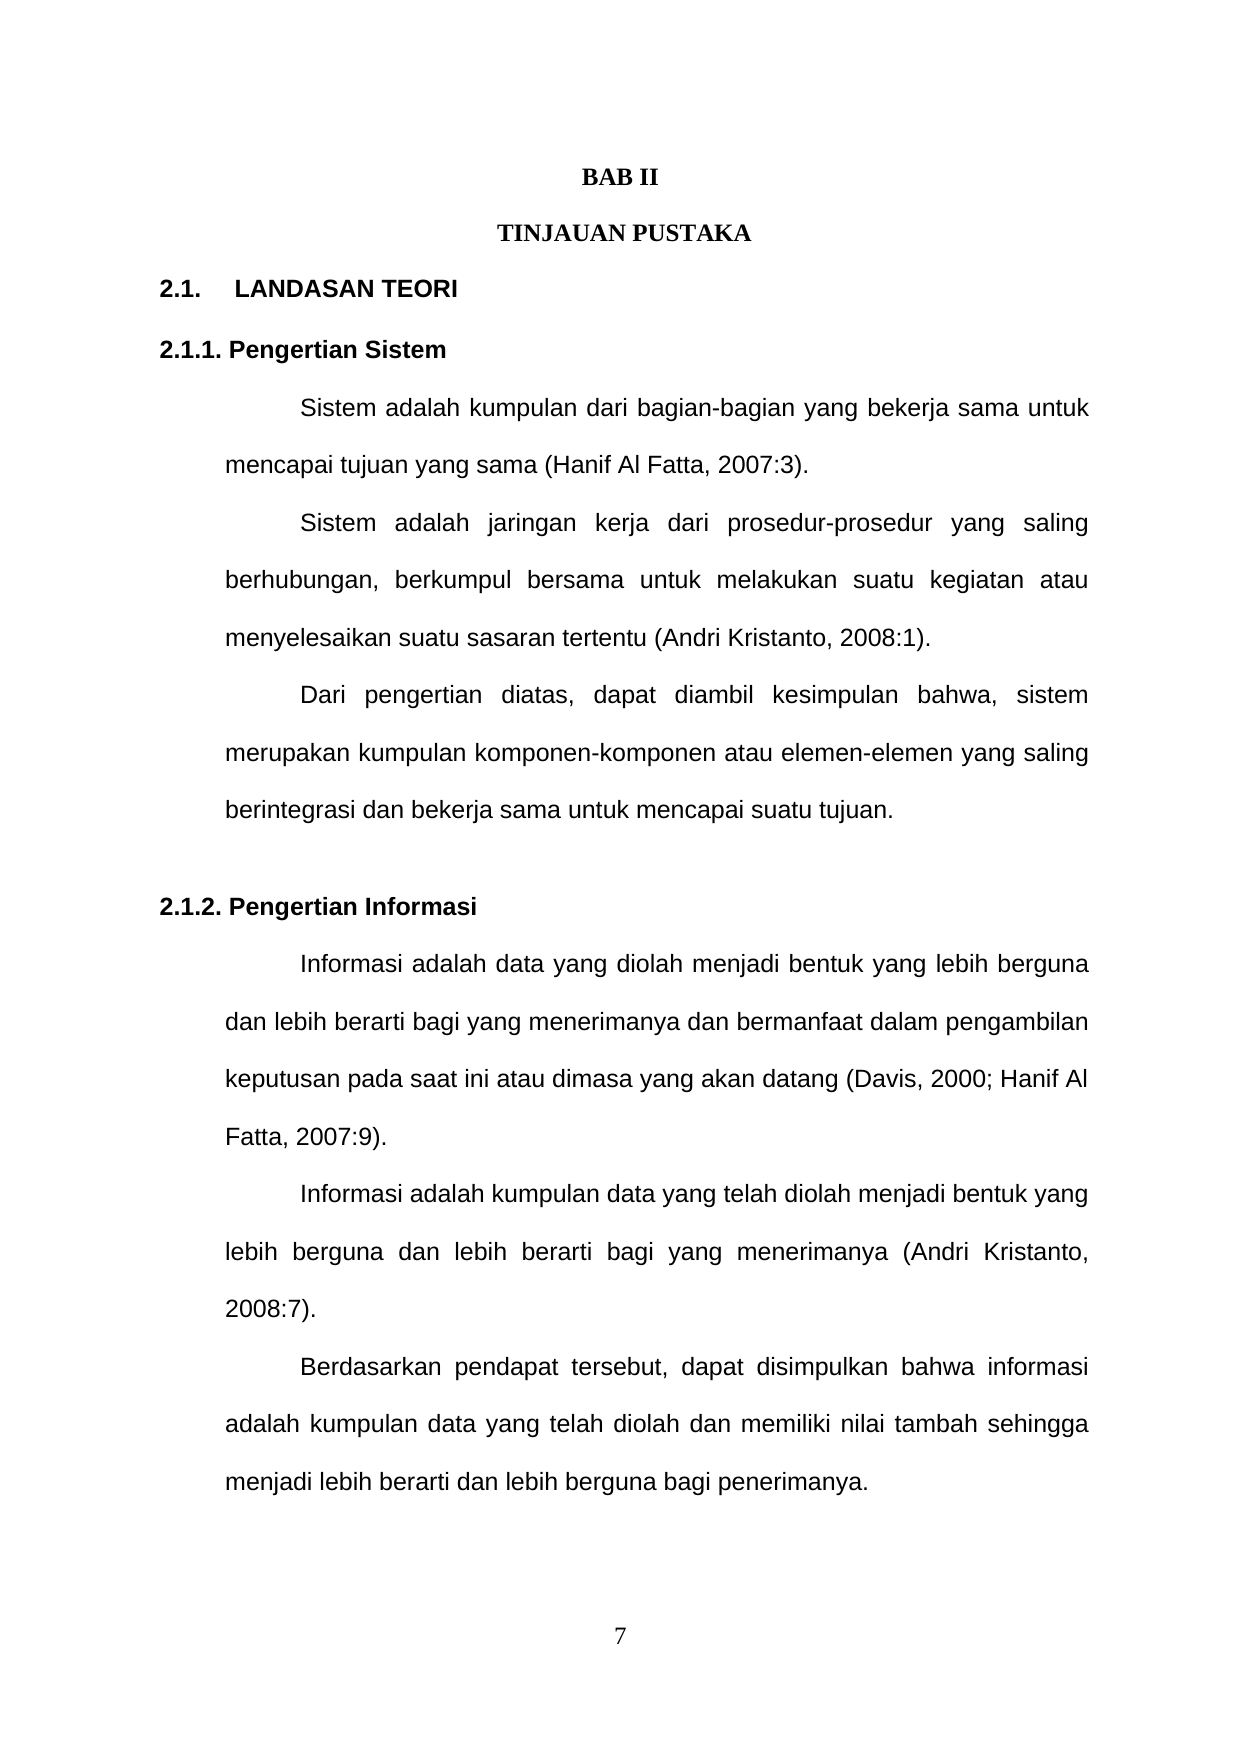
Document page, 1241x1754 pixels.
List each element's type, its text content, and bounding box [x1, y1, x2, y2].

subtitle 2.1.2. Pengertian Informasi [159, 892, 1090, 921]
subtitle BAB II [150, 162, 1090, 191]
text Informasi adalah data yang diolah menjadi bentuk yang lebih berguna dan lebih berarti bagi yang menerimanya dan bermanfaat dalam pengambilan keputusan pada saat ini atau dimasa yang akan datang (Davis, 2000; Hanif Al Fatta, 2007:9). [225, 949, 1090, 1151]
text Sistem adalah kumpulan dari bagian-bagian yang bekerja sama untuk mencapai tujuan yang sama (Hanif Al Fatta, 2007:3). [225, 393, 1090, 479]
subtitle LANDASAN TEORI [159, 274, 1090, 302]
subtitle TINJAUAN PUSTAKA [497, 218, 1090, 247]
text Dari pengertian diatas, dapat diambil kesimpulan bahwa, sistem merupakan kumpulan komponen-komponen atau elemen-elemen yang saling berintegrasi dan bekerja sama untuk mencapai suatu tujuan. [225, 680, 1090, 824]
text Informasi adalah kumpulan data yang telah diolah menjadi bentuk yang lebih berguna dan lebih berarti bagi yang menerimanya (Andri Kristanto, 2008:7). [225, 1179, 1090, 1323]
text Sistem adalah jaringan kerja dari prosedur-prosedur yang saling berhubungan, berkumpul bersama untuk melakukan suatu kegiatan atau menyelesaikan suatu sasaran tertentu (Andri Kristanto, 2008:1). [225, 508, 1090, 652]
text Berdasarkan pendapat tersebut, dapat disimpulkan bahwa informasi adalah kumpulan data yang telah diolah dan memiliki nilai tambah sehingga menjadi lebih berarti dan lebih berguna bagi penerimanya. [225, 1352, 1090, 1496]
subtitle 2.1.1. Pengertian Sistem [159, 335, 1090, 364]
